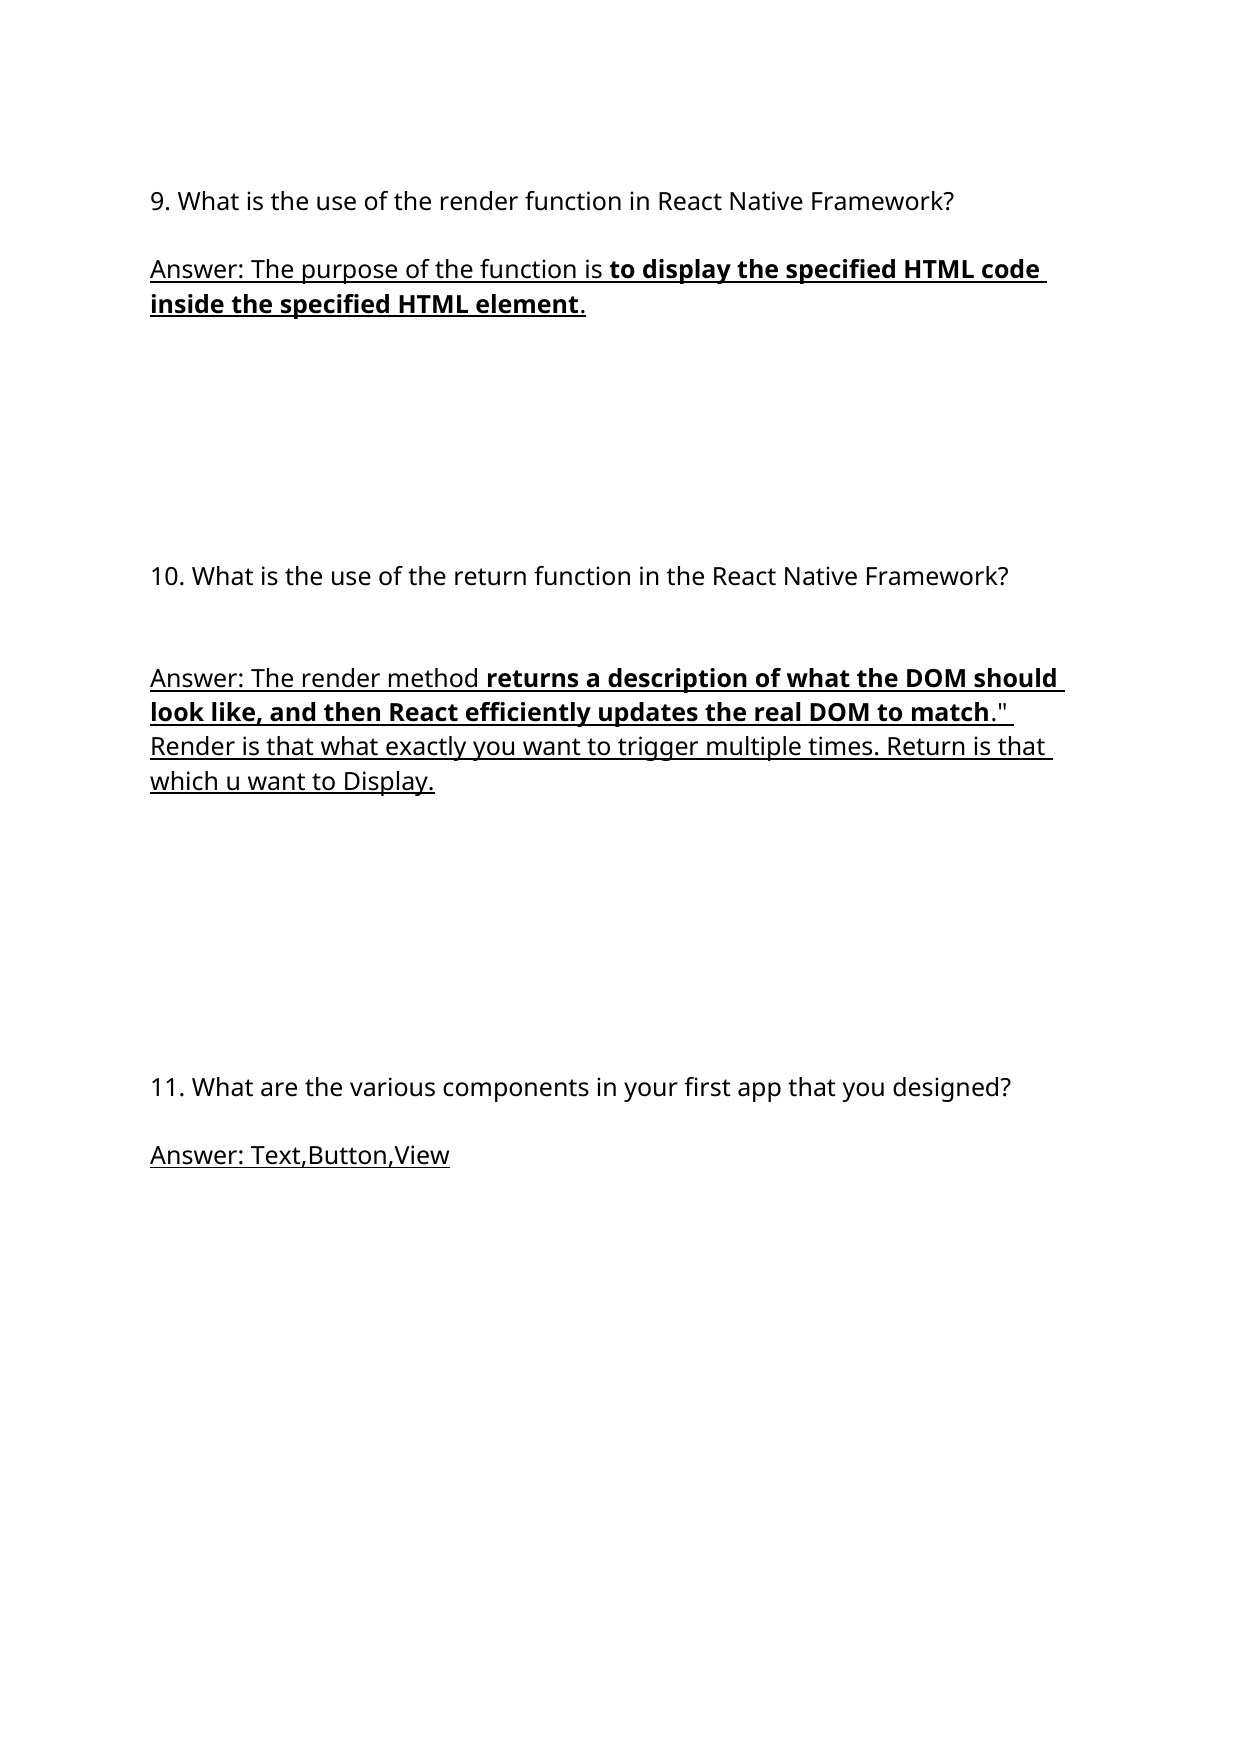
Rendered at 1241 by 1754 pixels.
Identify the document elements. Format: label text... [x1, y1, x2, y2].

text Answer: The render method returns a description of what the DOM should look like, and then React efficiently updates the real DOM to match." Render is that what exactly you want to trigger multiple times. Return is that which u want to Display. [150, 661, 1090, 797]
text Answer: Text,Button,View [150, 1138, 1090, 1172]
text Answer: The purpose of the function is to display the specified HTML code inside the specified HTML element. [150, 252, 1090, 320]
text 9. What is the use of the render function in React Native Framework? [150, 184, 1090, 218]
text 10. What is the use of the return function in the React Native Framework? [150, 559, 1090, 593]
text 11. What are the various components in your first app that you designed? [150, 1070, 1090, 1104]
